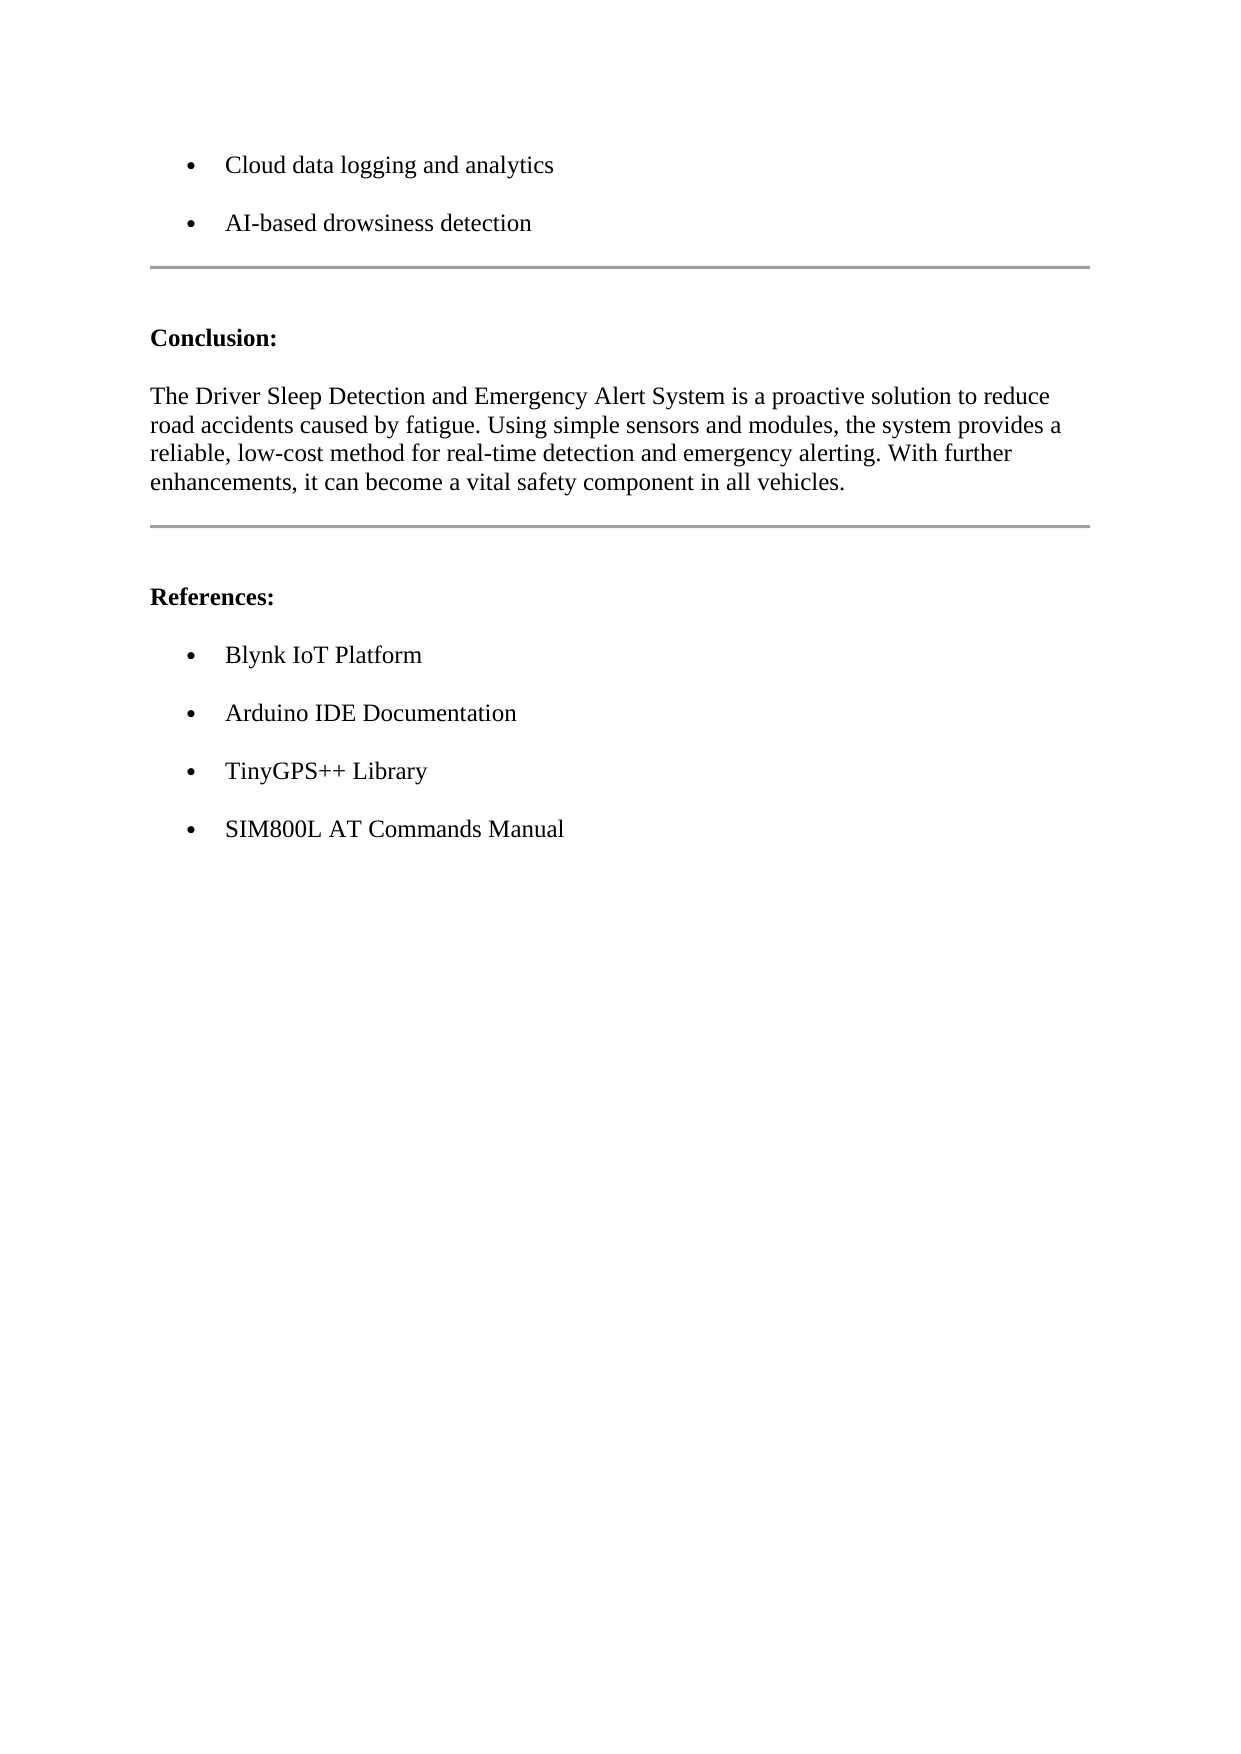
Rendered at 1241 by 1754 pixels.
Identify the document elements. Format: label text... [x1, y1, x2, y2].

list Arduino IDE Documentation [187, 698, 1090, 727]
text References: [150, 582, 1090, 611]
text Conclusion: [150, 323, 1090, 352]
list TinyGPS++ Library [187, 756, 1090, 785]
list Cloud data logging and analytics [187, 150, 1090, 179]
list Blynk IoT Platform [187, 640, 1090, 669]
list AI-based drowsiness detection [187, 208, 1090, 237]
list SIM800L AT Commands Manual [187, 814, 1090, 843]
text The Driver Sleep Detection and Emergency Alert System is a proactive solution to reduce road accidents caused by fatigue. Using simple sensors and modules, the system provides a reliable, low-cost method for real-time detection and emergency alerting. With further enhancements, it can become a vital safety component in all vehicles. [150, 381, 1090, 496]
